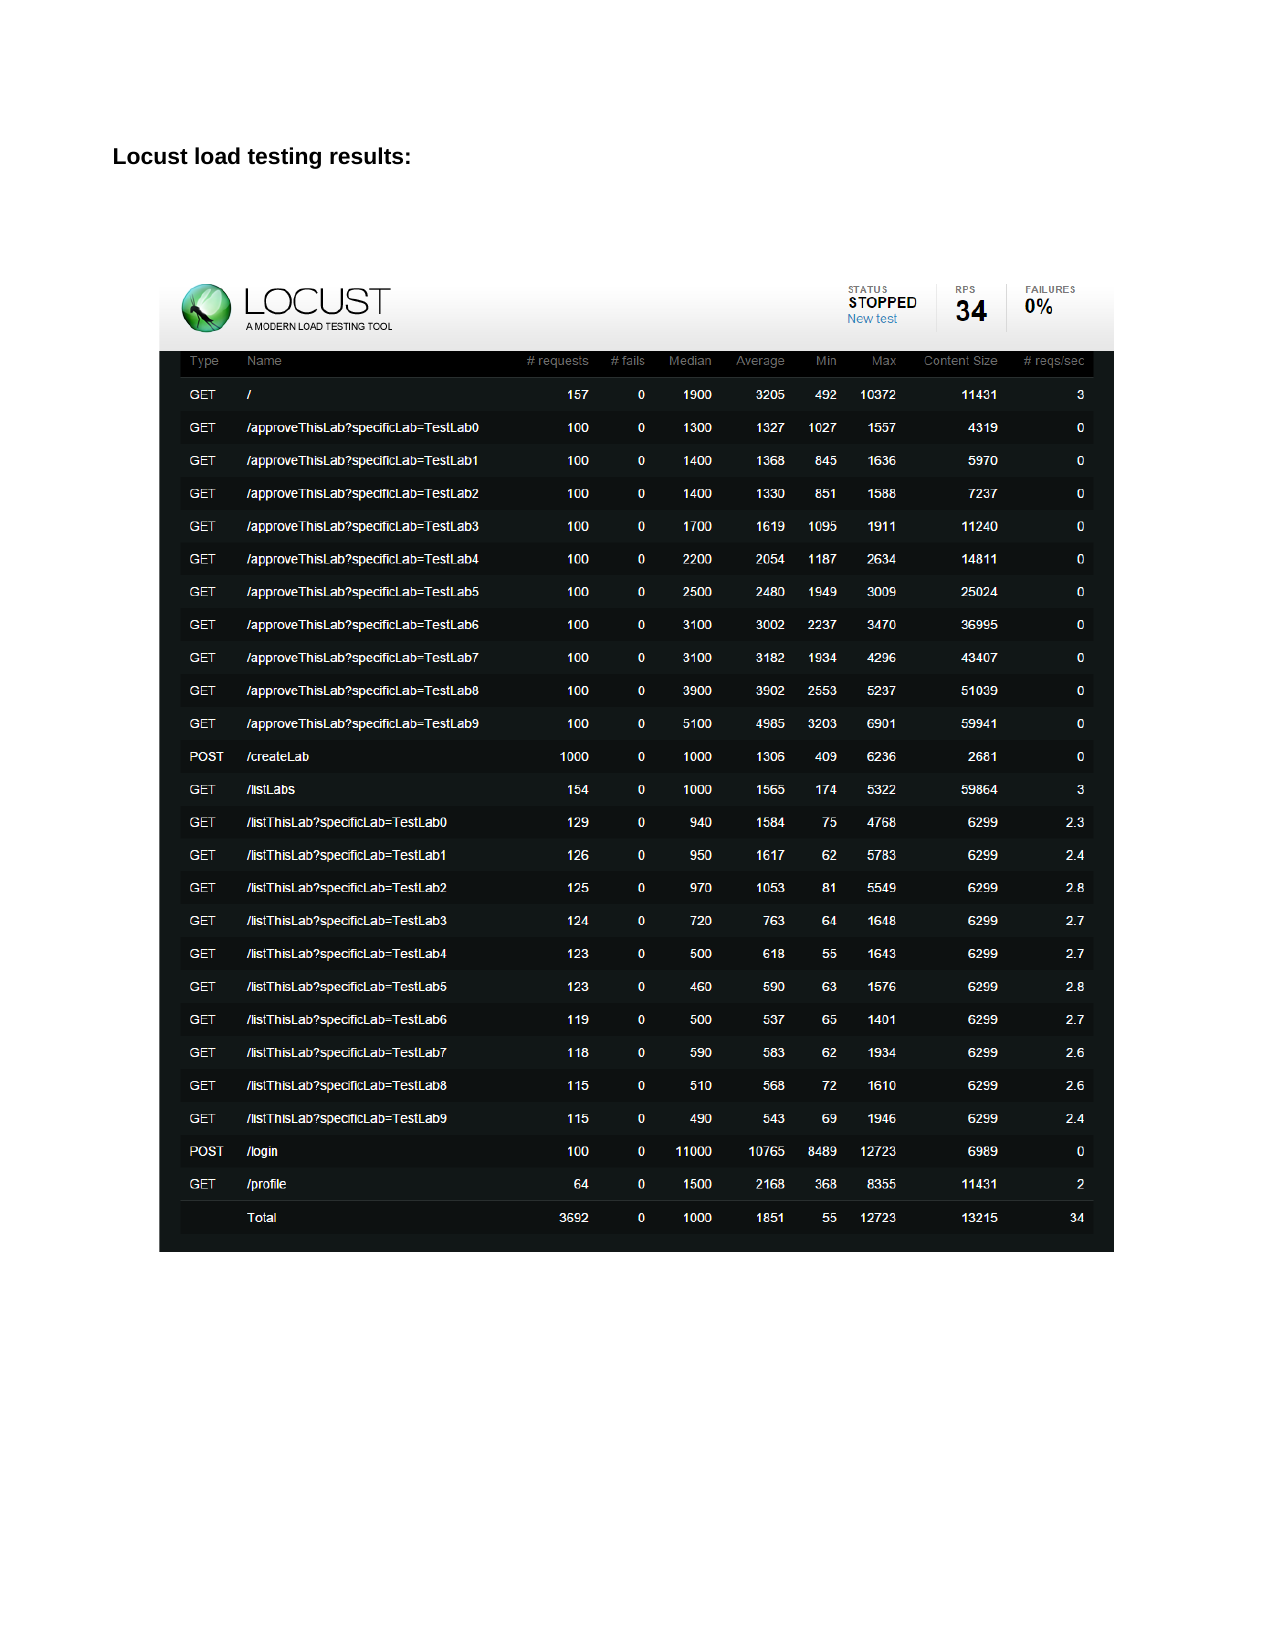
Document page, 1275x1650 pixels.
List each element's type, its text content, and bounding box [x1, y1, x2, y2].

text Locust load testing results: [112, 143, 1162, 169]
picture [159, 267, 1114, 1252]
